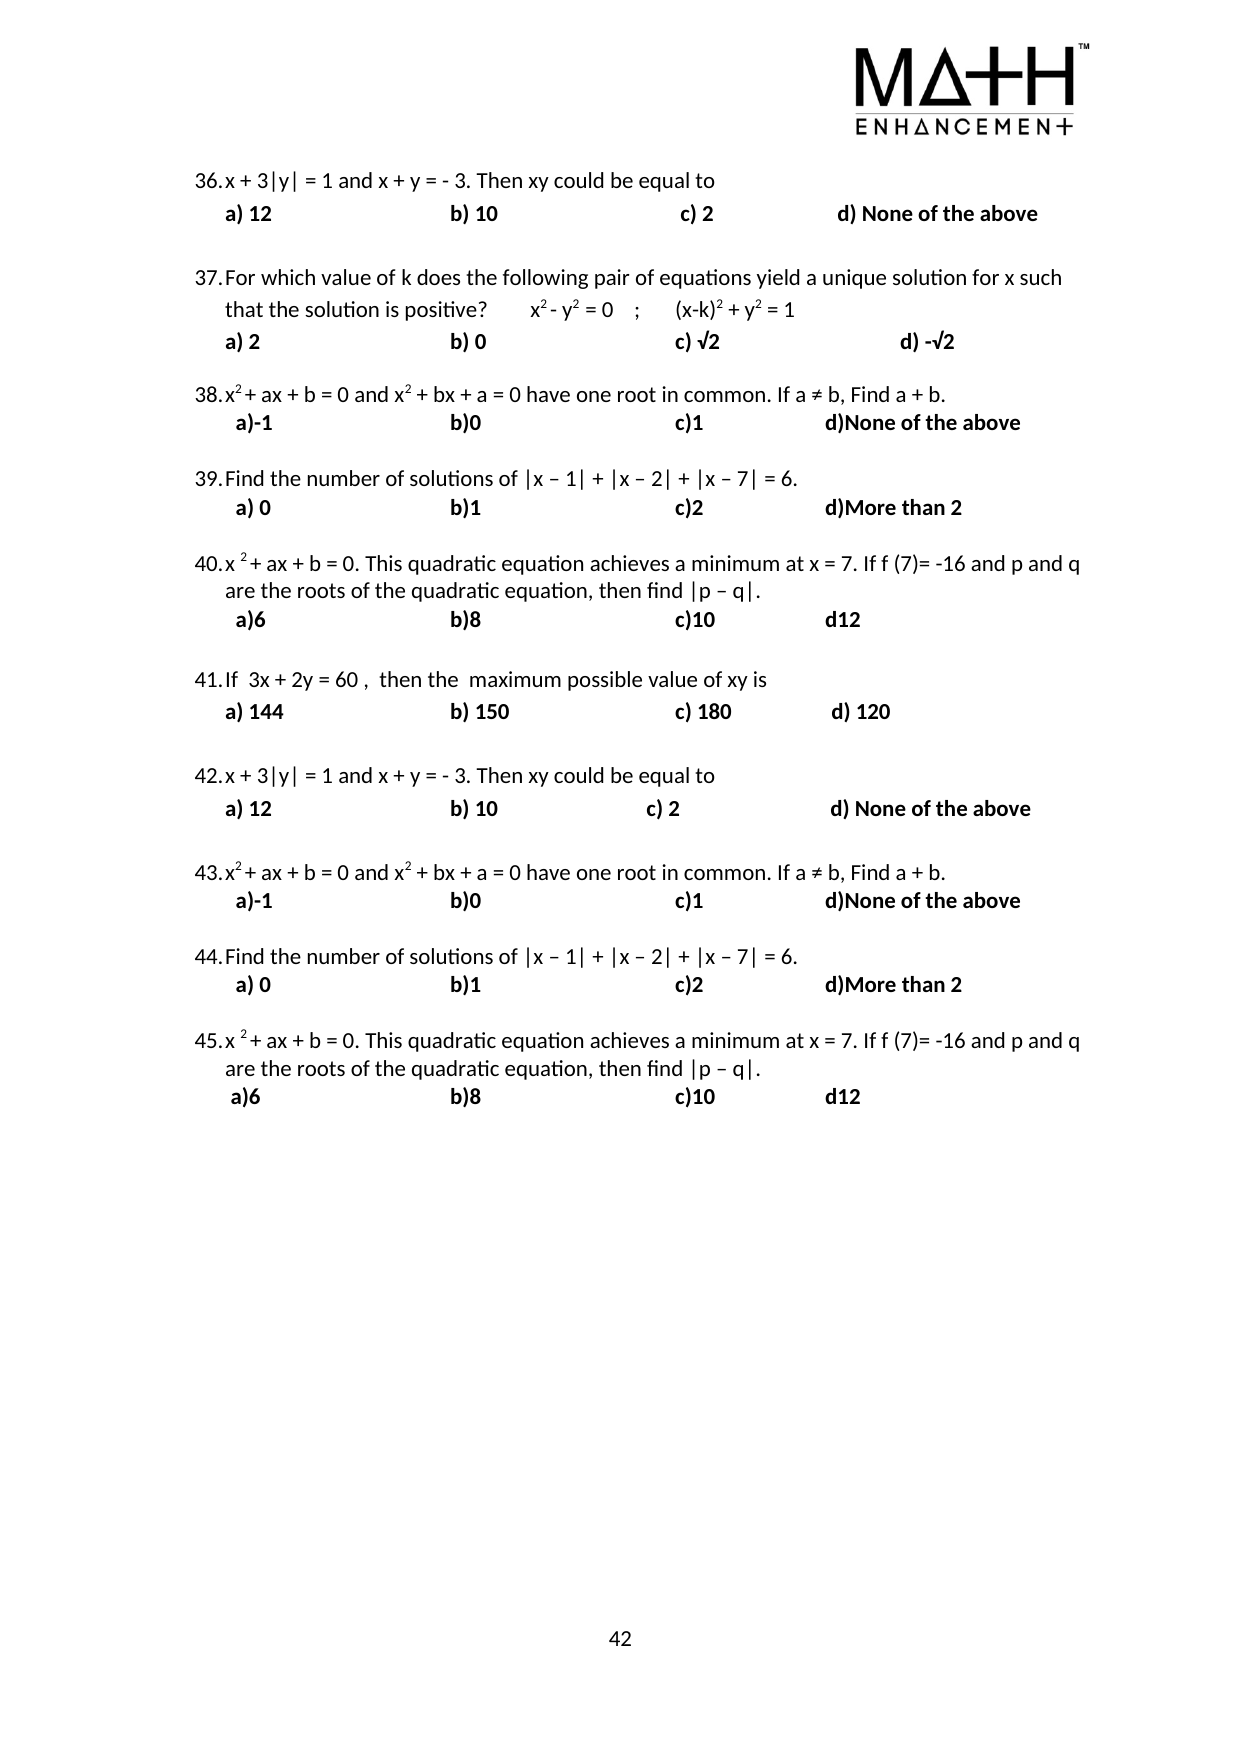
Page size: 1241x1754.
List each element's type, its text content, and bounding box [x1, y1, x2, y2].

list a) 0 b)1 c)2 d)More than 2 [194, 970, 1090, 998]
list Find the number of solutions of |x – 1| + |x – 2| + |x – 7| = 6. [194, 464, 1090, 493]
picture [848, 41, 1091, 139]
list x + 3|y| = 1 and x + y = - 3. Then xy could be equal to [194, 167, 1090, 194]
list a)-1 b)0 c)1 d)None of the above [194, 408, 1090, 437]
list For which value of k does the following pair of equations yield a unique solution for x such that the solution is positive? x2 - y2 = 0 ; (x-k)2 + y2 = 1 [194, 263, 1090, 323]
list a) 12 b) 10 c) 2 d) None of the above [194, 199, 1090, 227]
list x2 + ax + b = 0 and x2 + bx + a = 0 have one root in common. If a ≠ b, Find a + b. [194, 858, 1090, 886]
list x2 + ax + b = 0 and x2 + bx + a = 0 have one root in common. If a ≠ b, Find a + b. [194, 381, 1090, 408]
list x 2 + ax + b = 0. This quadratic equation achieves a minimum at x = 7. If f (7)= -16 and p and q are the roots of the quadratic equation, then find |p – q|. [194, 1026, 1090, 1082]
list a)6 b)8 c)10 d12 [194, 605, 1090, 633]
list a) 144 b) 150 c) 180 d) 120 [194, 697, 1090, 725]
list a) 12 b) 10 c) 2 d) None of the above [194, 794, 1090, 822]
text a) 2 b) 0 c) √2 d) -√2 [194, 327, 1090, 356]
list x + 3|y| = 1 and x + y = - 3. Then xy could be equal to [194, 761, 1090, 789]
list a) 0 b)1 c)2 d)More than 2 [194, 493, 1090, 521]
list a)6 b)8 c)10 d12 [194, 1082, 1090, 1110]
list a)-1 b)0 c)1 d)None of the above [194, 886, 1090, 914]
list Find the number of solutions of |x – 1| + |x – 2| + |x – 7| = 6. [194, 942, 1090, 970]
list If 3x + 2y = 60 , then the maximum possible value of xy is [194, 665, 1090, 693]
list x 2 + ax + b = 0. This quadratic equation achieves a minimum at x = 7. If f (7)= -16 and p and q are the roots of the quadratic equation, then find |p – q|. [194, 549, 1090, 605]
